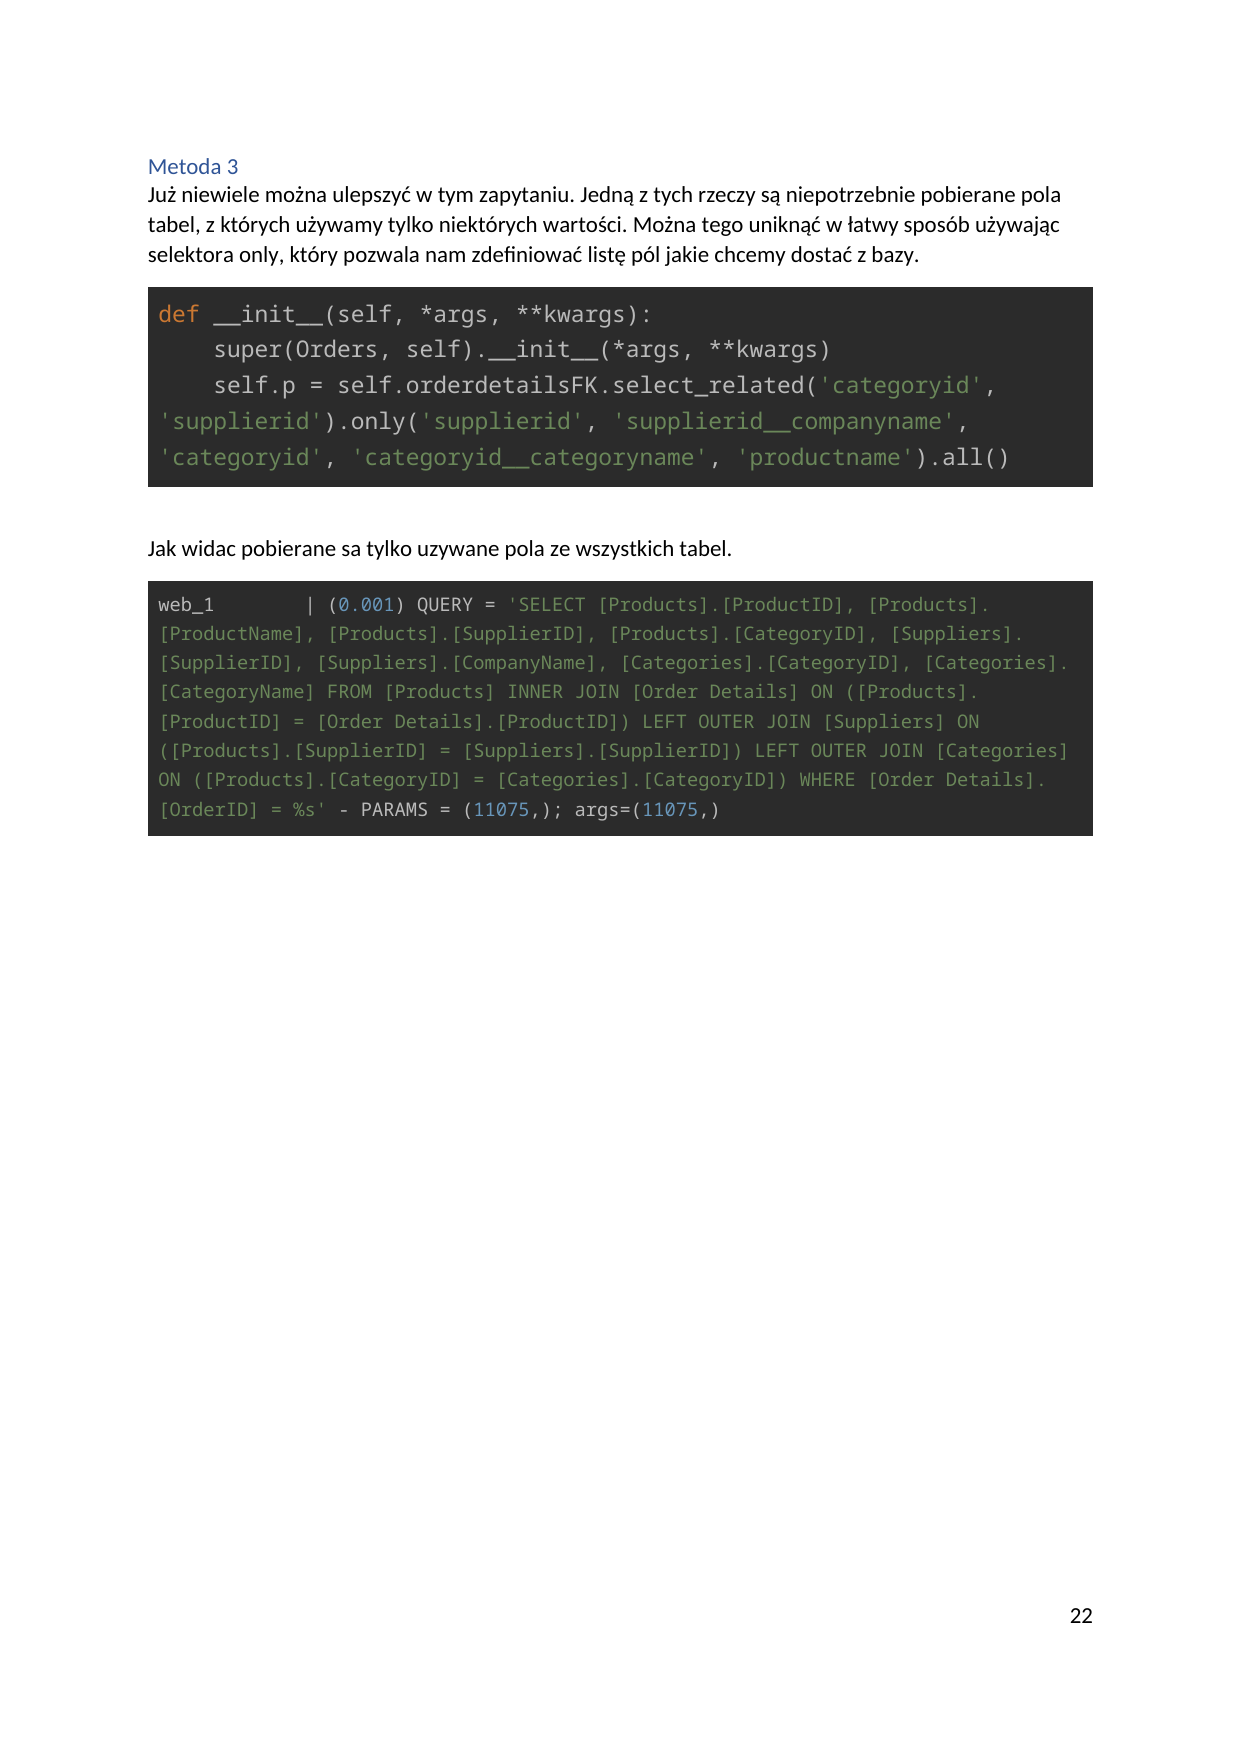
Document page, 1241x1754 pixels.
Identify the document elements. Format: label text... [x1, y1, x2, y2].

text Już niewiele można ulepszyć w tym zapytaniu. Jedną z tych rzeczy są niepotrzebnie pobierane pola tabel, z których używamy tylko niektórych wartości. Można tego uniknąć w łatwy sposób używając selektora only, który pozwala nam zdefiniować listę pól jakie chcemy dostać z bazy. [148, 180, 1093, 268]
subtitle Metoda 3 [148, 152, 1093, 180]
table_header def __init__(self, *args, **kwargs): super(Orders, self).__init__(*args, **kwargs) self.p = self.orderdetailsFK.select_related('categoryid', 'supplierid').only('supplierid', 'supplierid__companyname', 'categoryid', 'categoryid__categoryname', 'productname').all() [148, 287, 1093, 487]
text Jak widac pobierane sa tylko uzywane pola ze wszystkich tabel. [148, 534, 1093, 562]
table_header web_1 | (0.001) QUERY = 'SELECT [Products].[ProductID], [Products].[ProductName], [Products].[SupplierID], [Products].[CategoryID], [Suppliers].[SupplierID], [Suppliers].[CompanyName], [Categories].[CategoryID], [Categories].[CategoryName] FROM [Products] INNER JOIN [Order Details] ON ([Products].[ProductID] = [Order Details].[ProductID]) LEFT OUTER JOIN [Suppliers] ON ([Products].[SupplierID] = [Suppliers].[SupplierID]) LEFT OUTER JOIN [Categories] ON ([Products].[CategoryID] = [Categories].[CategoryID]) WHERE [Order Details].[OrderID] = %s' - PARAMS = (11075,); args=(11075,) [148, 581, 1093, 836]
